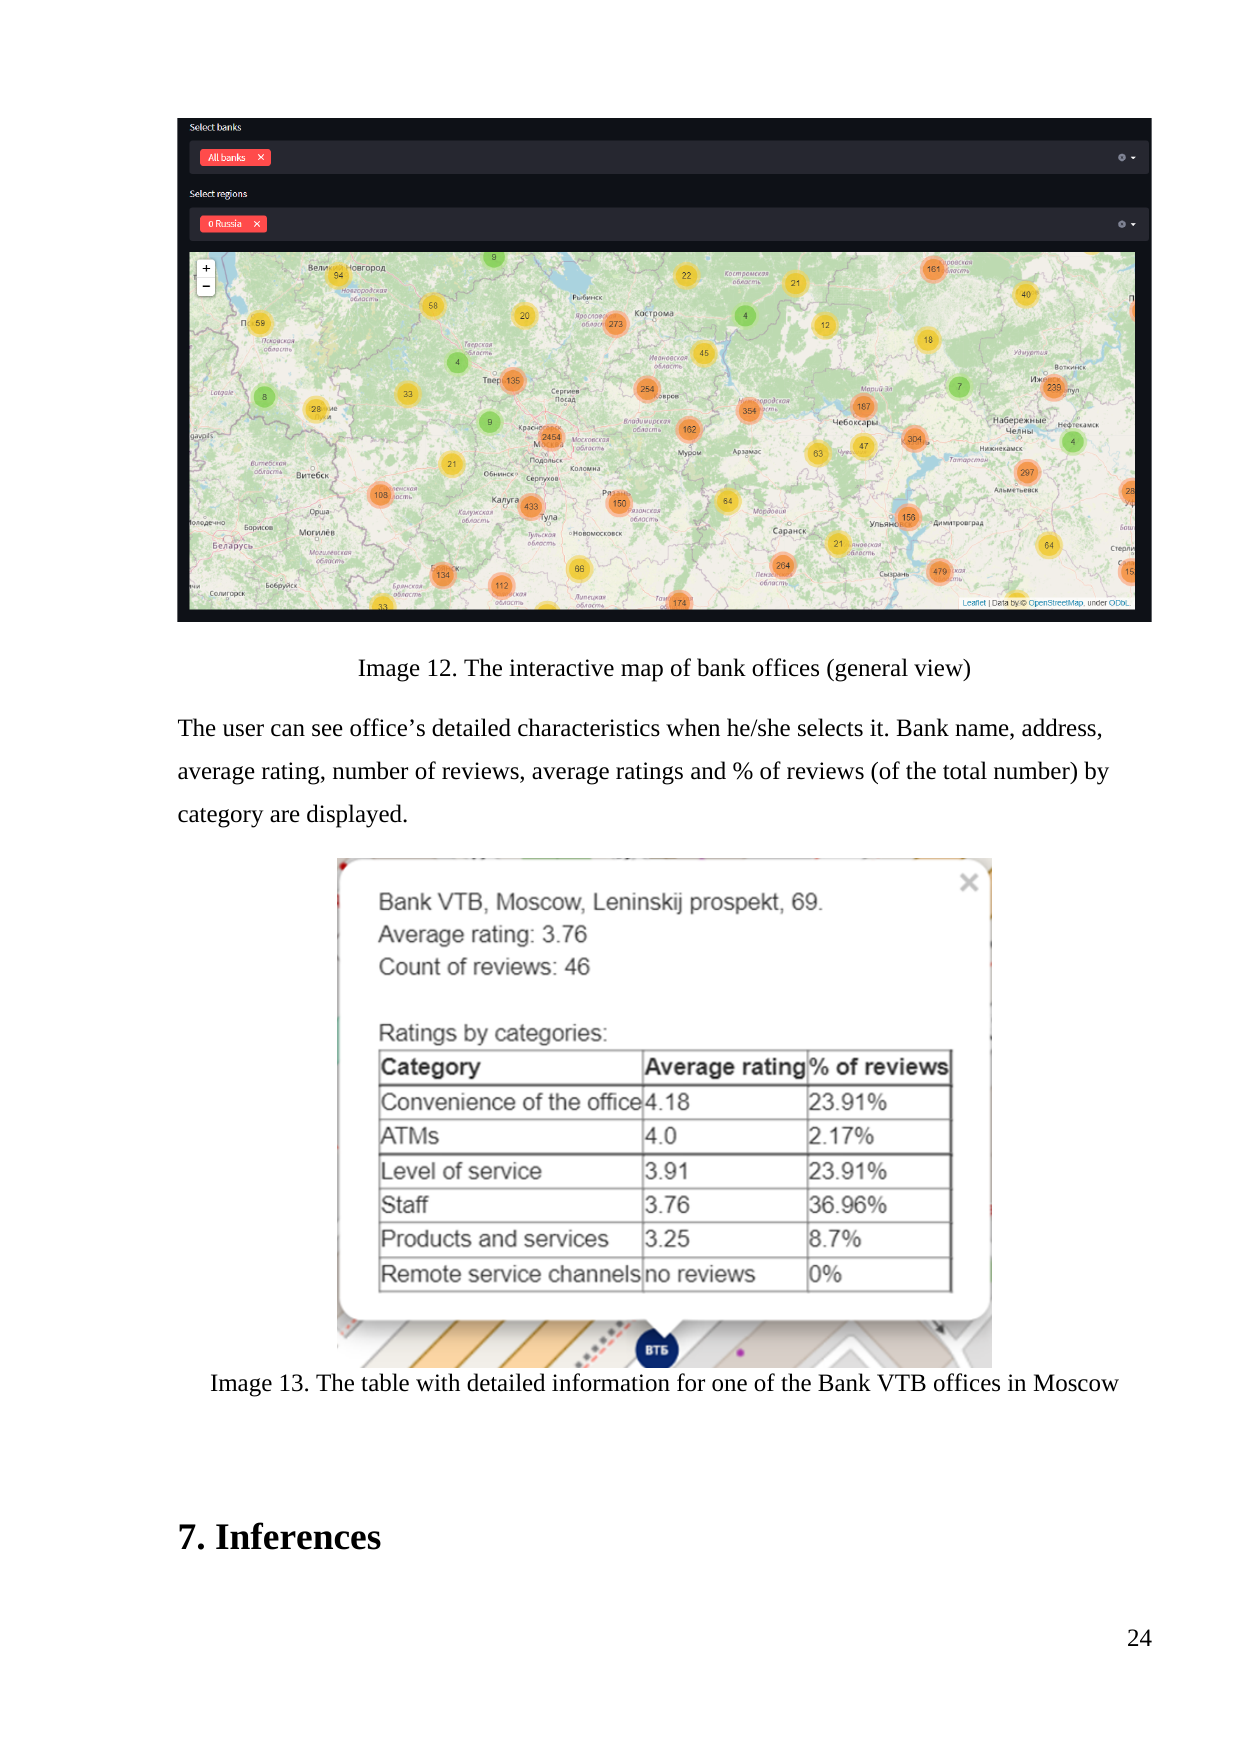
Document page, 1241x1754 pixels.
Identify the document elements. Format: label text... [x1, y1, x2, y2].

picture [337, 858, 992, 1368]
text Image 13. The table with detailed information for one of the Bank VTB offices in Moscow [177, 1368, 1152, 1397]
picture [177, 118, 1152, 622]
text The user can see office’s detailed characteristics when he/she selects it. Bank name, address, average rating, number of reviews, average ratings and % of reviews (of the total number) by category are displayed. [177, 713, 1152, 828]
text Image 12. The interactive map of bank offices (general view) [177, 653, 1152, 682]
subtitle 7. Inferences [177, 1514, 1152, 1557]
